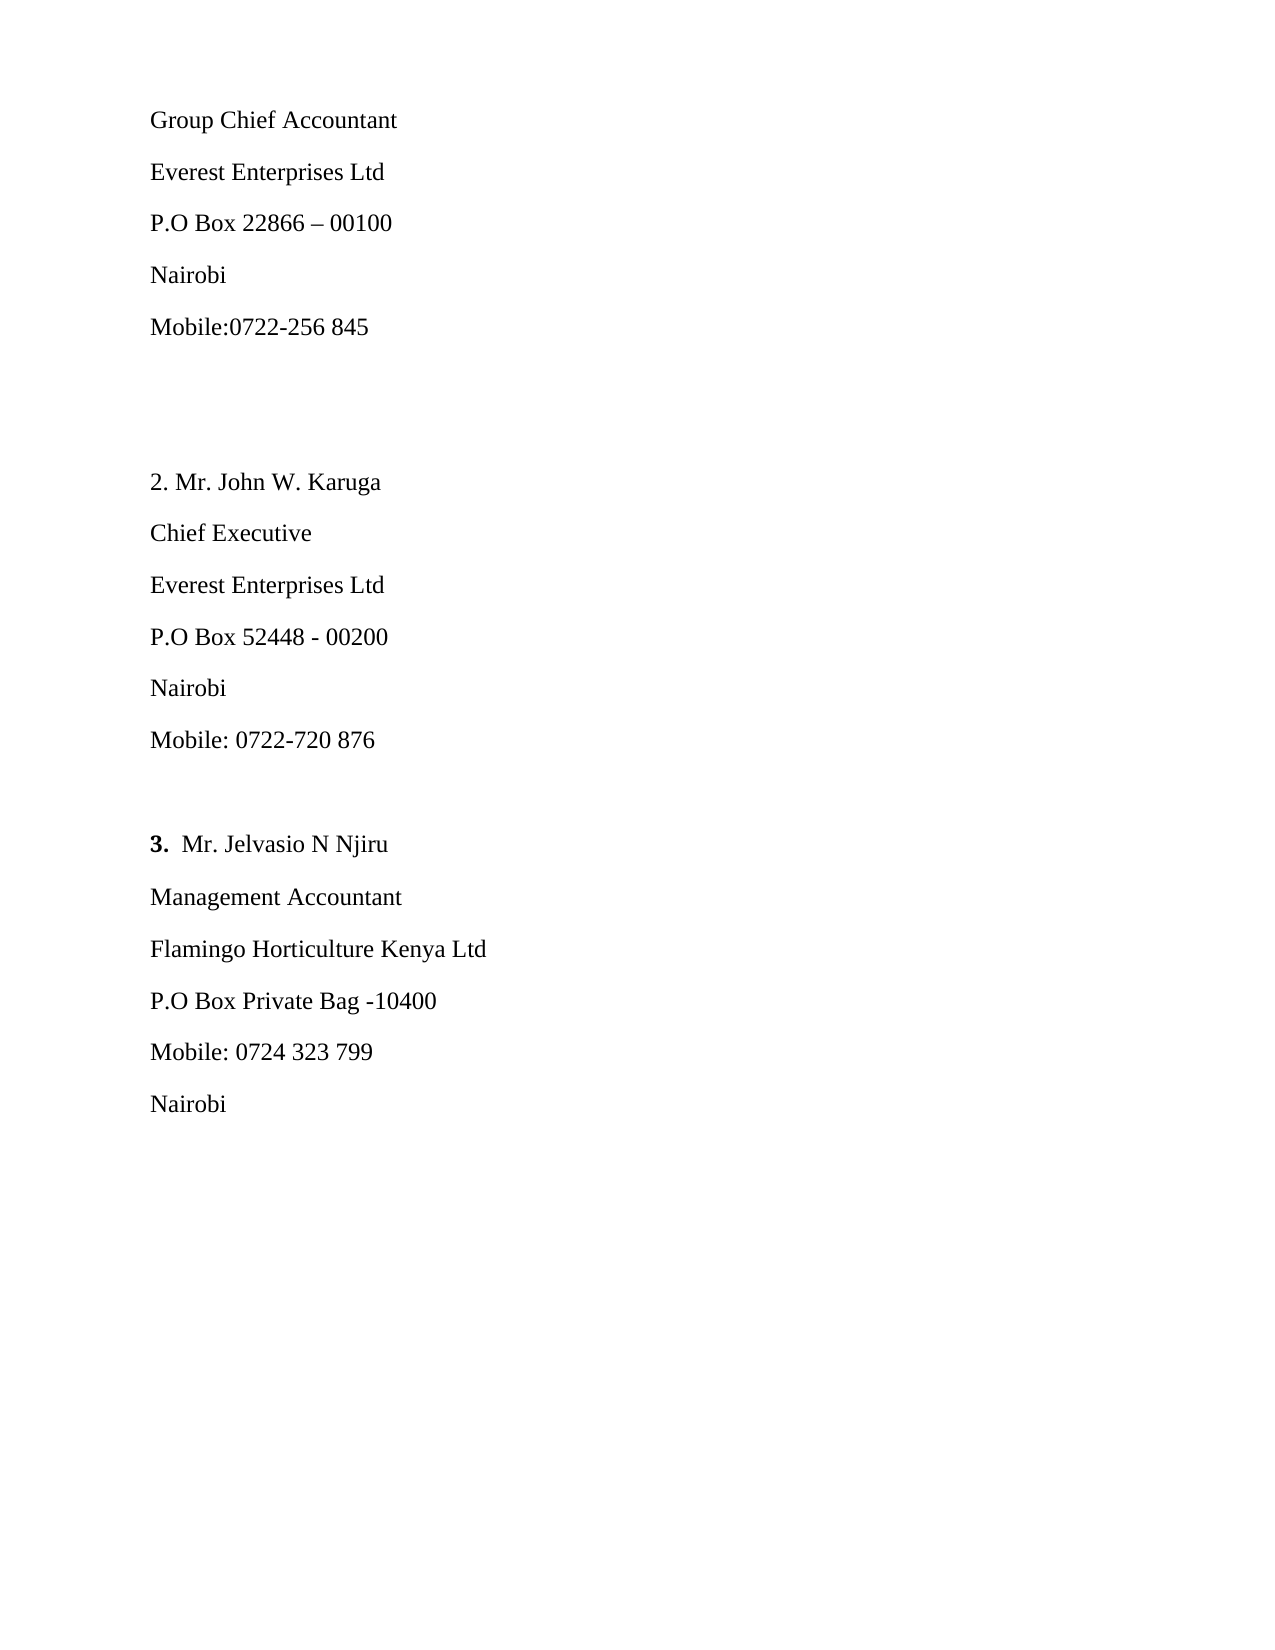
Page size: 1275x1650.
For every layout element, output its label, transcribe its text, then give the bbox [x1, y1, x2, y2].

text Mobile: 0724 323 799 [150, 1037, 1185, 1066]
text Nairobi [150, 1089, 1185, 1118]
text Management Accountant [150, 882, 1185, 911]
text 3. Mr. Jelvasio N Njiru [150, 828, 1185, 859]
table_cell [139, 105, 1051, 828]
text P.O Box Private Bag -10400 [150, 986, 1185, 1014]
text Flamingo Horticulture Kenya Ltd [150, 934, 1185, 963]
